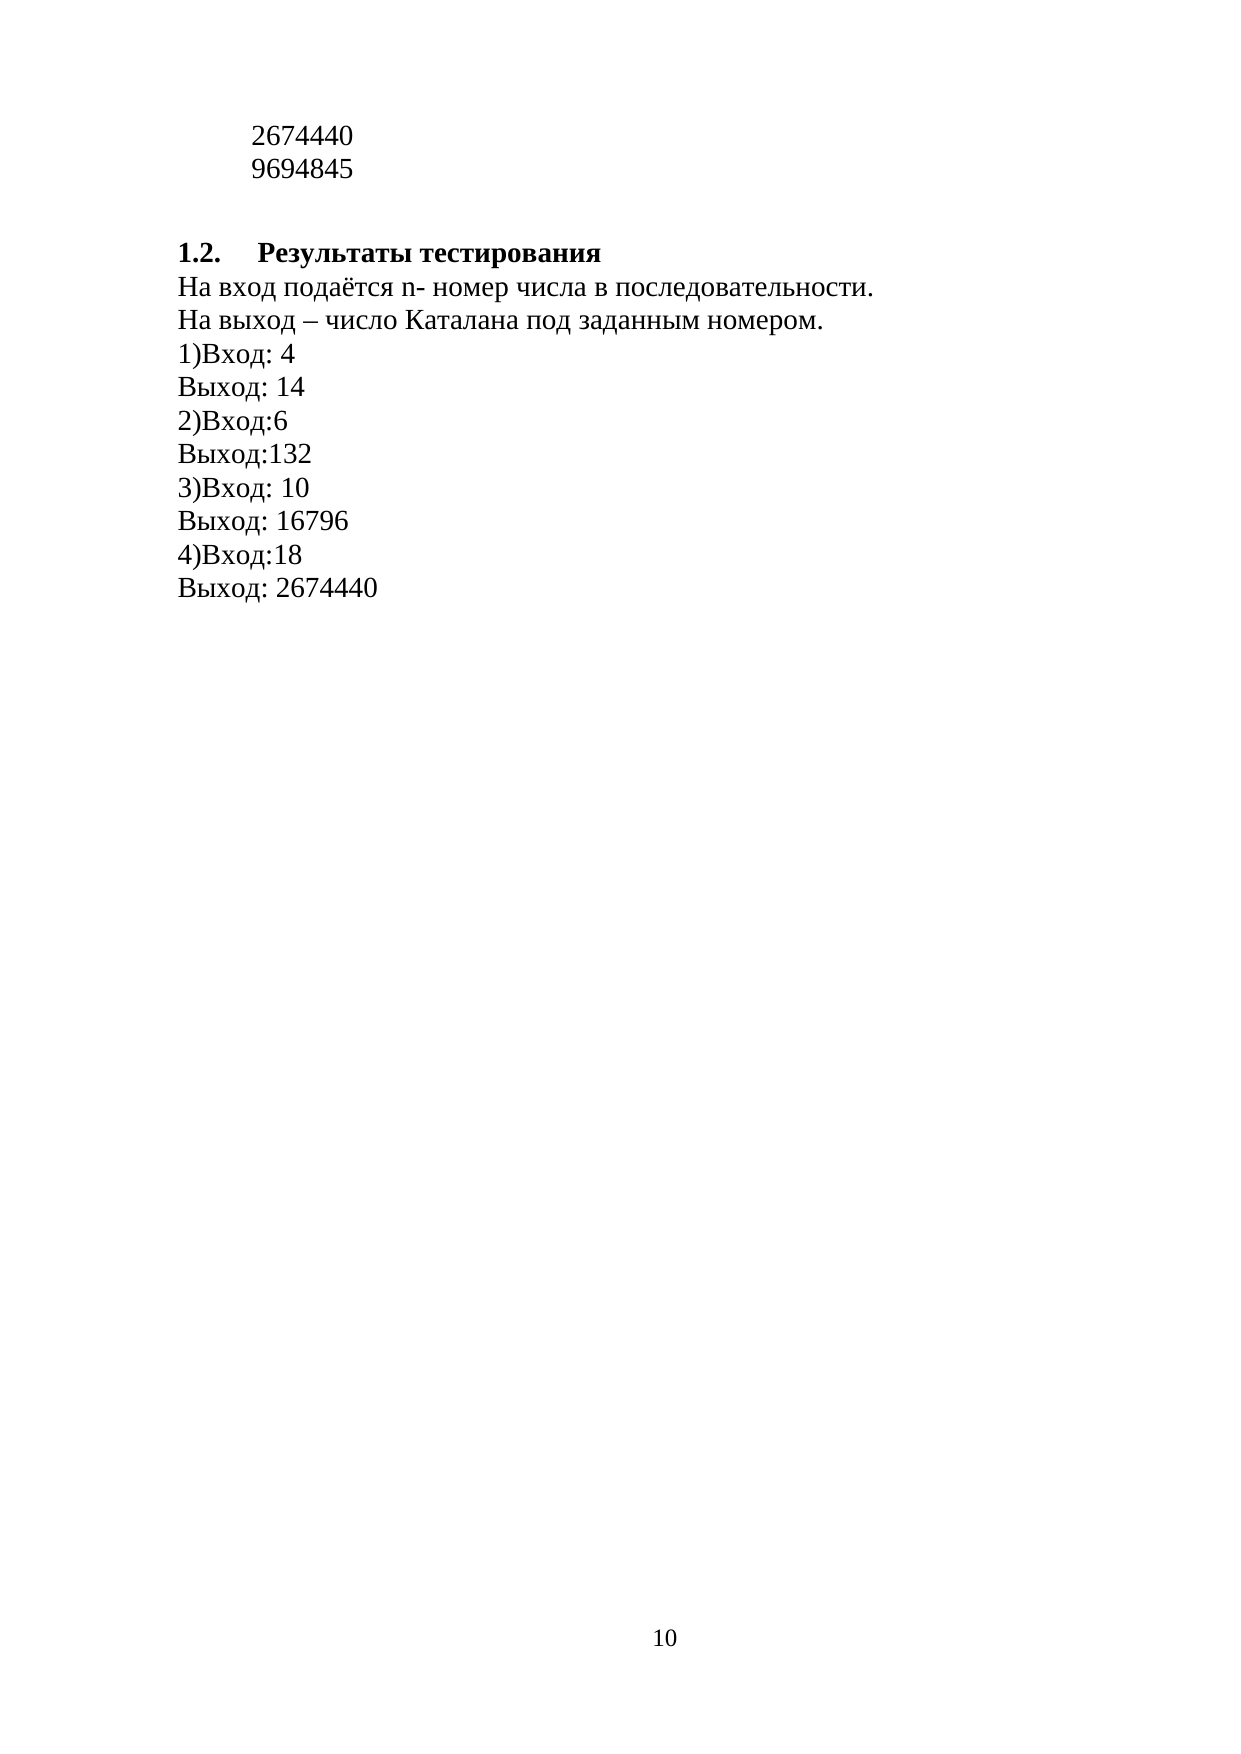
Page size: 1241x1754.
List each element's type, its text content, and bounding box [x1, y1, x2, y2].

text 3)Вход: 10 [177, 470, 1152, 503]
text На выход – число Каталана под заданным номером. [177, 302, 1152, 336]
text 2)Вход:6 [177, 403, 1152, 436]
text Выход: 2674440 [177, 571, 1152, 604]
text 1)Вход: 4 [177, 336, 1152, 369]
text Выход: 14 [177, 369, 1152, 403]
text Выход: 16796 [177, 503, 1152, 537]
text 4)Вход:18 [177, 537, 1152, 571]
subtitle 1.2. Результаты тестирования [177, 235, 1152, 269]
text На вход подаётся n- номер числа в последовательности. [177, 269, 1152, 302]
text Выход:132 [177, 436, 1152, 470]
text 2674440 [251, 118, 1152, 152]
text 9694845 [251, 152, 1152, 185]
